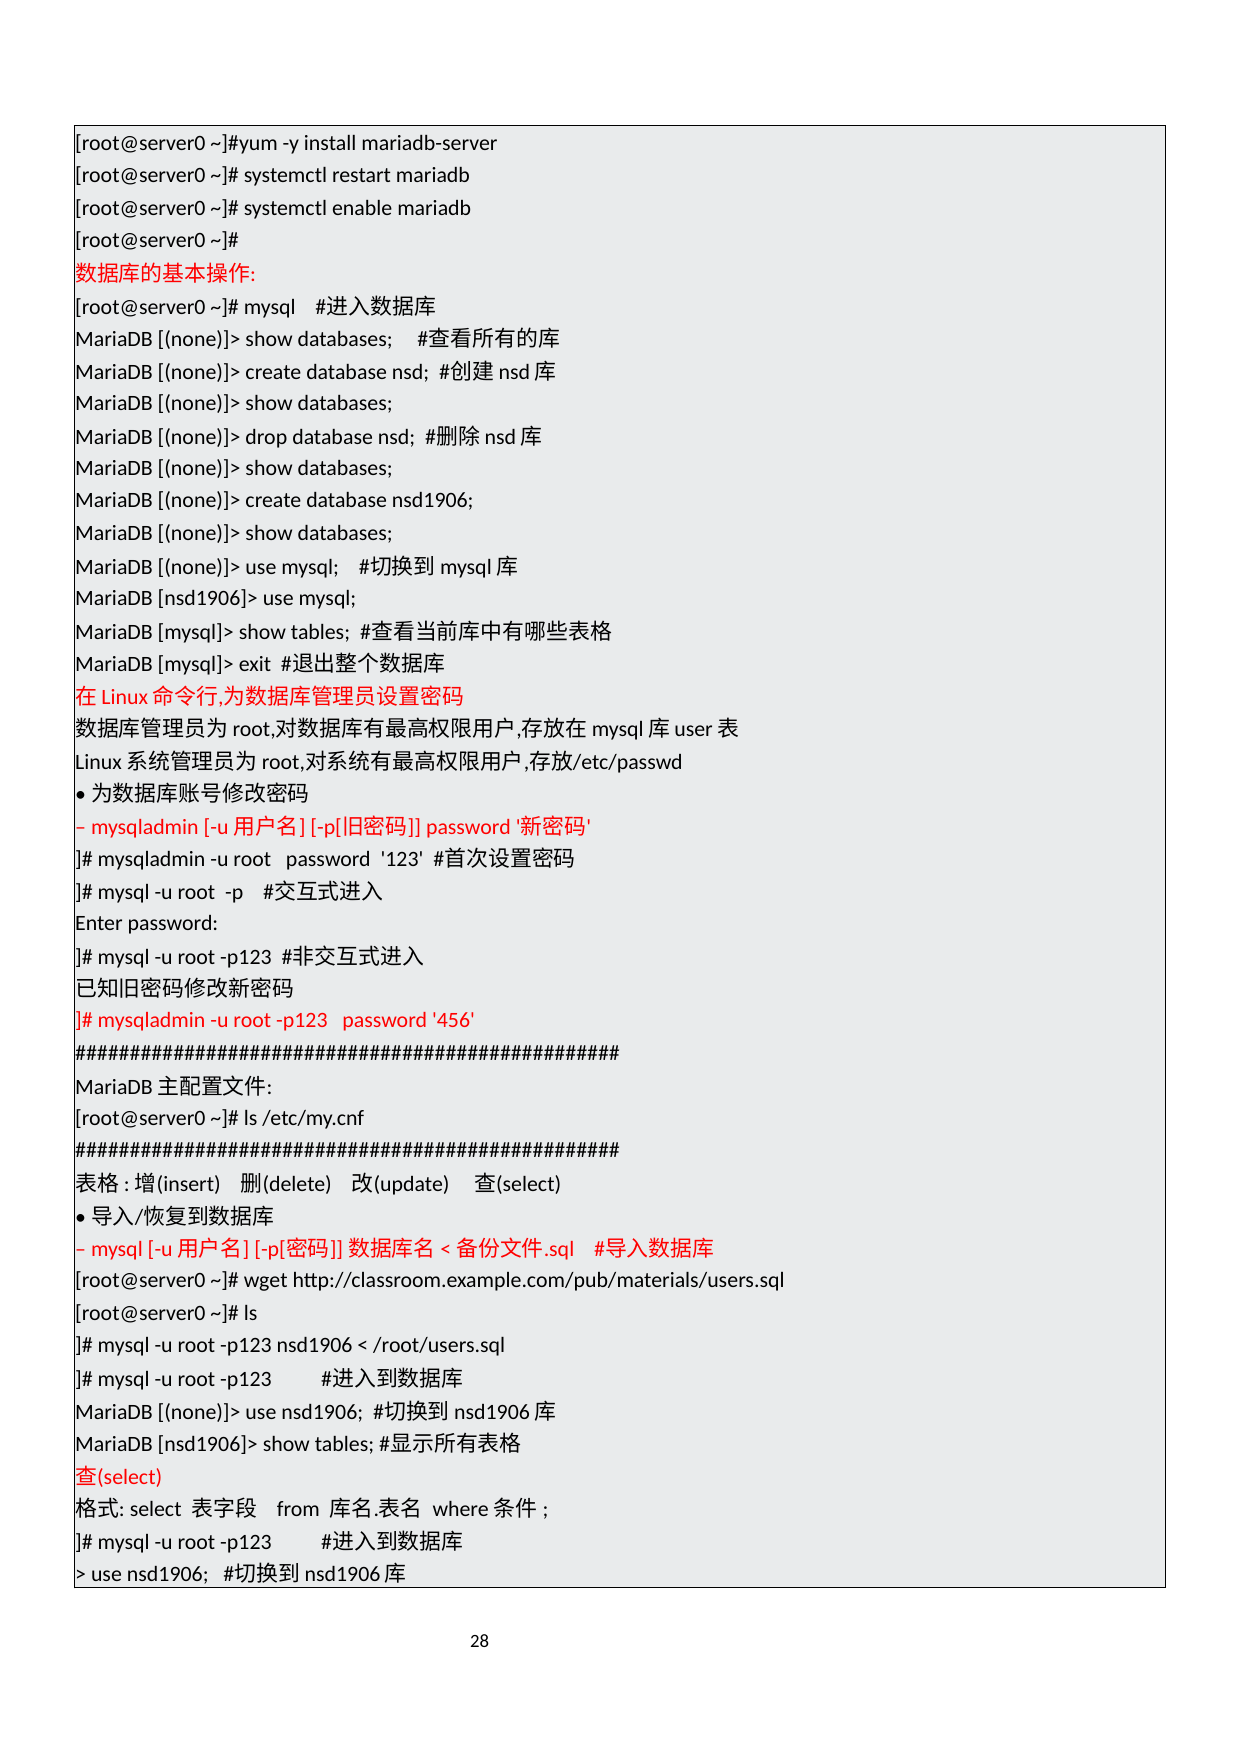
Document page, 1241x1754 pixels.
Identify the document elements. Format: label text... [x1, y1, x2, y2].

text MariaDB [(none)]> create database nsd; #创建nsd库 [75, 353, 1165, 386]
text MariaDB [(none)]> show databases; [75, 386, 1165, 418]
text ]# mysql -u root -p123 #进入到数据库 [75, 1361, 1165, 1393]
text Enter password: [75, 906, 1165, 938]
text MariaDB [(none)]> use mysql; #切换到mysql库 [75, 548, 1165, 581]
text 在Linux命令行,为数据库管理员设置密码 [75, 678, 1165, 711]
text MariaDB [nsd1906]> use mysql; [75, 581, 1165, 613]
text MariaDB [(none)]> show databases; [75, 451, 1165, 483]
text – mysqladmin [-u用户名] [-p[旧密码]] password '新密码' [75, 808, 1165, 841]
text [root@server0 ~]# mysql #进入数据库 [75, 288, 1165, 321]
text [root@server0 ~]#yum -y install mariadb-server [75, 126, 1165, 158]
text ]# mysql -u root -p #交互式进入 [75, 873, 1165, 906]
text Linux系统管理员为root,对系统有最高权限用户,存放/etc/passwd [75, 743, 1165, 776]
text ]# mysqladmin -u root password '123' #首次设置密码 [75, 841, 1165, 873]
text [root@server0 ~]# [75, 223, 1165, 256]
text • 为数据库账号修改密码 [75, 776, 1165, 808]
text ]# mysql -u root -p123 nsd1906 < /root/users.sql [75, 1328, 1165, 1361]
text • 导入/恢复到数据库 [75, 1198, 1165, 1231]
text 表格 : 增(insert) 删(delete) 改(update) 查(select) [75, 1166, 1165, 1198]
text ]# mysqladmin -u root -p123 password '456' [75, 1003, 1165, 1036]
text 已知旧密码修改新密码 [75, 971, 1165, 1003]
text MariaDB [(none)]> use nsd1906; #切换到nsd1906库 [75, 1393, 1165, 1426]
text MariaDB主配置文件: [75, 1068, 1165, 1101]
text MariaDB [(none)]> show databases; #查看所有的库 [75, 321, 1165, 353]
text MariaDB [mysql]> show tables; #查看当前库中有哪些表格 [75, 613, 1165, 646]
text [root@server0 ~]# ls /etc/my.cnf [75, 1101, 1165, 1133]
text [root@server0 ~]# wget http://classroom.example.com/pub/materials/users.sql [75, 1263, 1165, 1296]
text MariaDB [nsd1906]> show tables; #显示所有表格 [75, 1426, 1165, 1458]
text 数据库的基本操作: [75, 256, 1165, 288]
text ]# mysql -u root -p123 #进入到数据库 [75, 1523, 1165, 1556]
text MariaDB [(none)]> drop database nsd; #删除nsd库 [75, 418, 1165, 451]
text 格式: select 表字段 from 库名.表名 where 条件 ; [75, 1491, 1165, 1523]
text [root@server0 ~]# systemctl enable mariadb [75, 191, 1165, 223]
text – mysql [-u用户名] [-p[密码]] 数据库名 < 备份文件.sql #导入数据库 [75, 1231, 1165, 1263]
text > use nsd1906; #切换到nsd1906库 [75, 1556, 1165, 1587]
text MariaDB [(none)]> show databases; [75, 516, 1165, 548]
text MariaDB [(none)]> create database nsd1906; [75, 483, 1165, 516]
text ################################################## [75, 1133, 1165, 1166]
text MariaDB [mysql]> exit #退出整个数据库 [75, 646, 1165, 678]
text 数据库管理员为root,对数据库有最高权限用户,存放在mysql库user表 [75, 711, 1165, 743]
text ################################################## [75, 1036, 1165, 1068]
text [root@server0 ~]# systemctl restart mariadb [75, 158, 1165, 191]
text ]# mysql -u root -p123 #非交互式进入 [75, 938, 1165, 971]
text 查(select) [75, 1458, 1165, 1491]
text [root@server0 ~]# ls [75, 1296, 1165, 1328]
